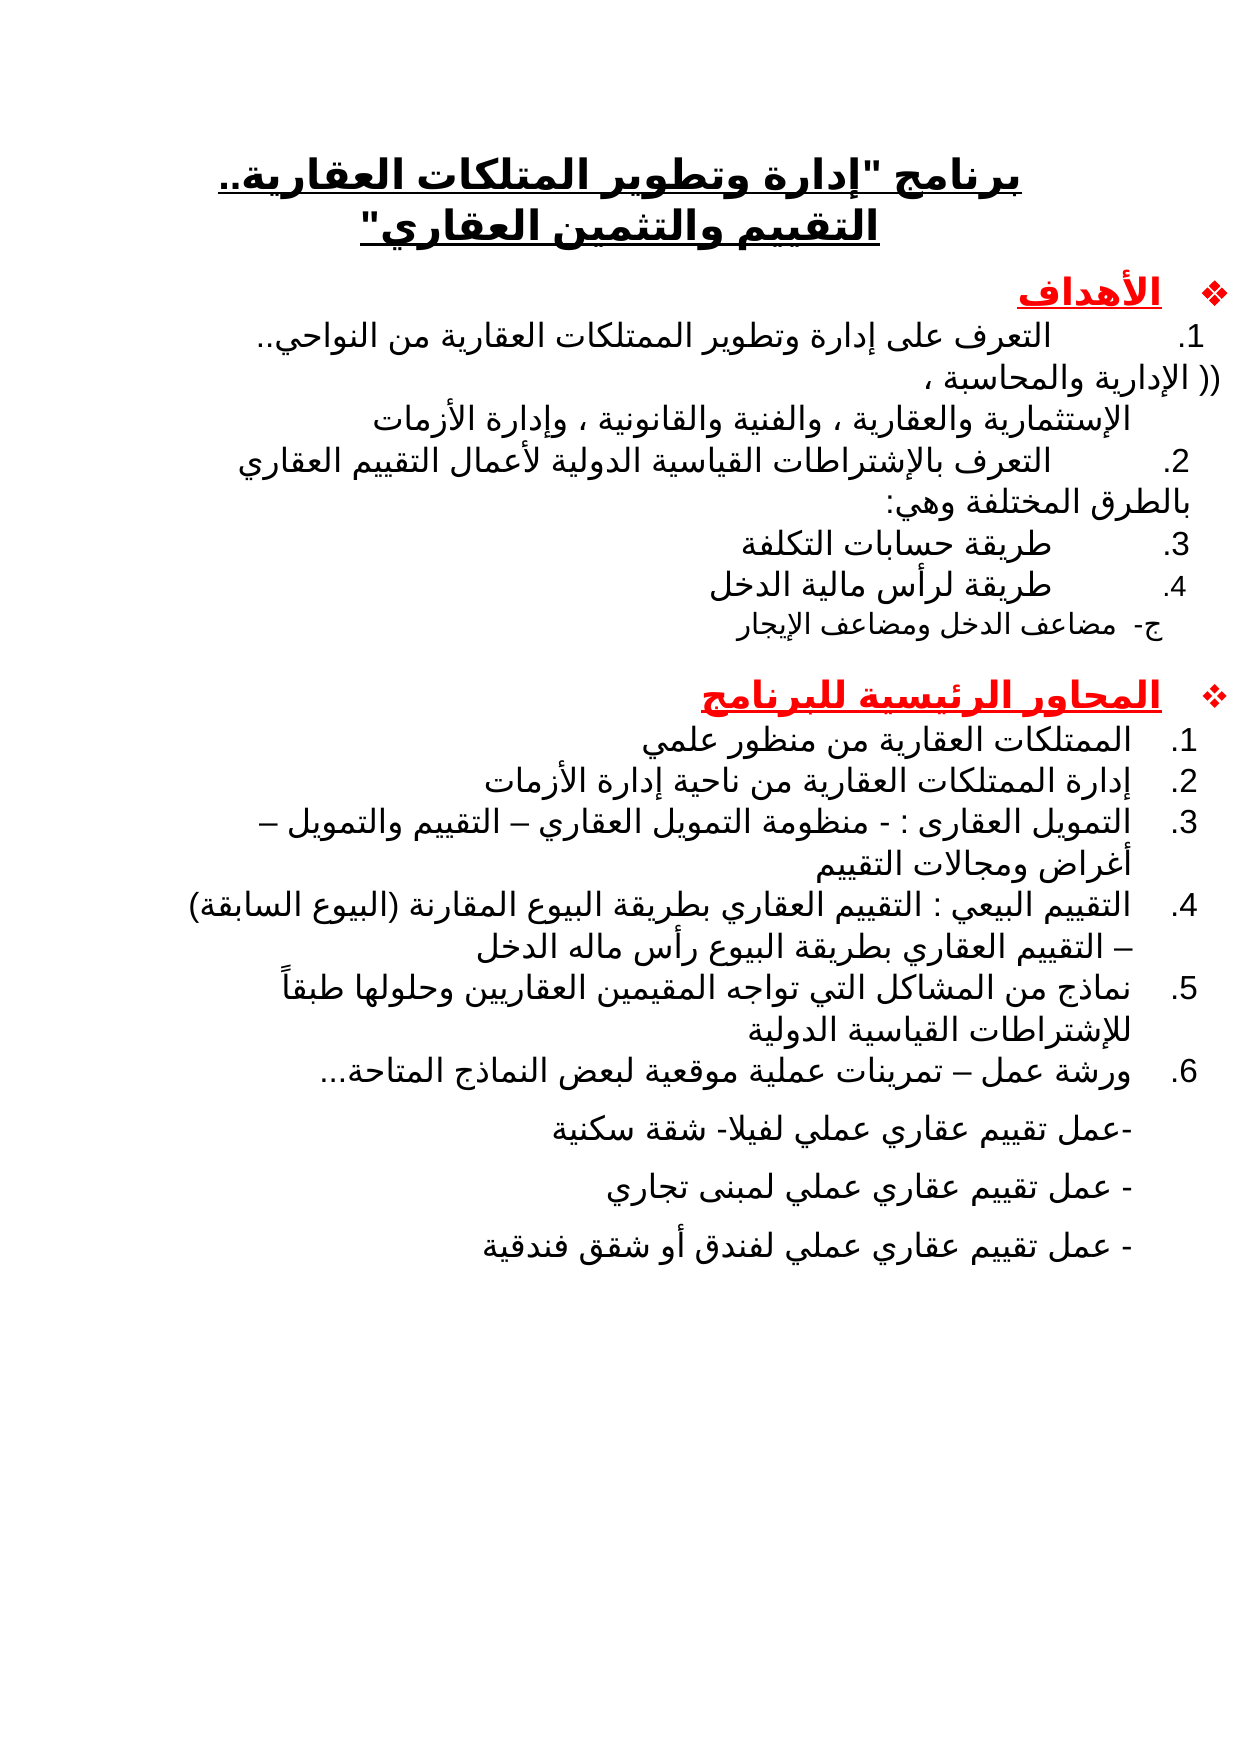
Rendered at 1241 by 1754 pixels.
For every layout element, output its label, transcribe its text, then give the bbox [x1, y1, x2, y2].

list التعرف على إدارة وتطوير الممتلكات العقارية من النواحي.. (( الإدارية والمحاسبة ، [187, 317, 1221, 396]
list التقييم البيعي : التقييم العقاري بطريقة البيوع المقارنة (البيوع السابقة) – التقييم العقاري بطريقة البيوع رأس ماله الدخل [187, 886, 1170, 965]
list طريقة لرأس مالية الدخل [187, 565, 1192, 604]
list طريقة حسابات التكلفة [187, 524, 1192, 562]
text -عمل تقييم عقاري عملي لفيلا- شقة سكنية [187, 1109, 1132, 1148]
text - عمل تقييم عقاري عملي لمبنى تجاري [187, 1168, 1132, 1206]
list الإستثمارية والعقارية ، والفنية والقانونية ، وإدارة الأزمات [187, 399, 1132, 438]
list المحاور الرئيسية للبرنامج [187, 673, 1199, 716]
list الأهداف [187, 270, 1199, 313]
text - عمل تقييم عقاري عملي لفندق أو شقق فندقية [187, 1226, 1132, 1264]
list التمويل العقارى : - منظومة التمويل العقاري – التقييم والتمويل – أغراض ومجالات التقييم [187, 803, 1170, 882]
list الممتلكات العقارية من منظور علمي [187, 720, 1170, 758]
list نماذج من المشاكل التي تواجه المقيمين العقاريين وحلولها طبقاً للإشتراطات القياسية الدولية [187, 968, 1170, 1048]
list إدارة الممتلكات العقارية من ناحية إدارة الأزمات [187, 761, 1170, 799]
text برنامج "إدارة وتطوير المتلكات العقارية.. التقييم والتثمين العقاري" [187, 150, 1053, 249]
list التعرف بالإشتراطات القياسية الدولية لأعمال التقييم العقاري بالطرق المختلفة وهي: [187, 441, 1192, 521]
list ج- مضاعف الدخل ومضاعف الإيجار [187, 607, 1192, 640]
list ورشة عمل – تمرينات عملية موقعية لبعض النماذج المتاحة... [187, 1051, 1170, 1090]
